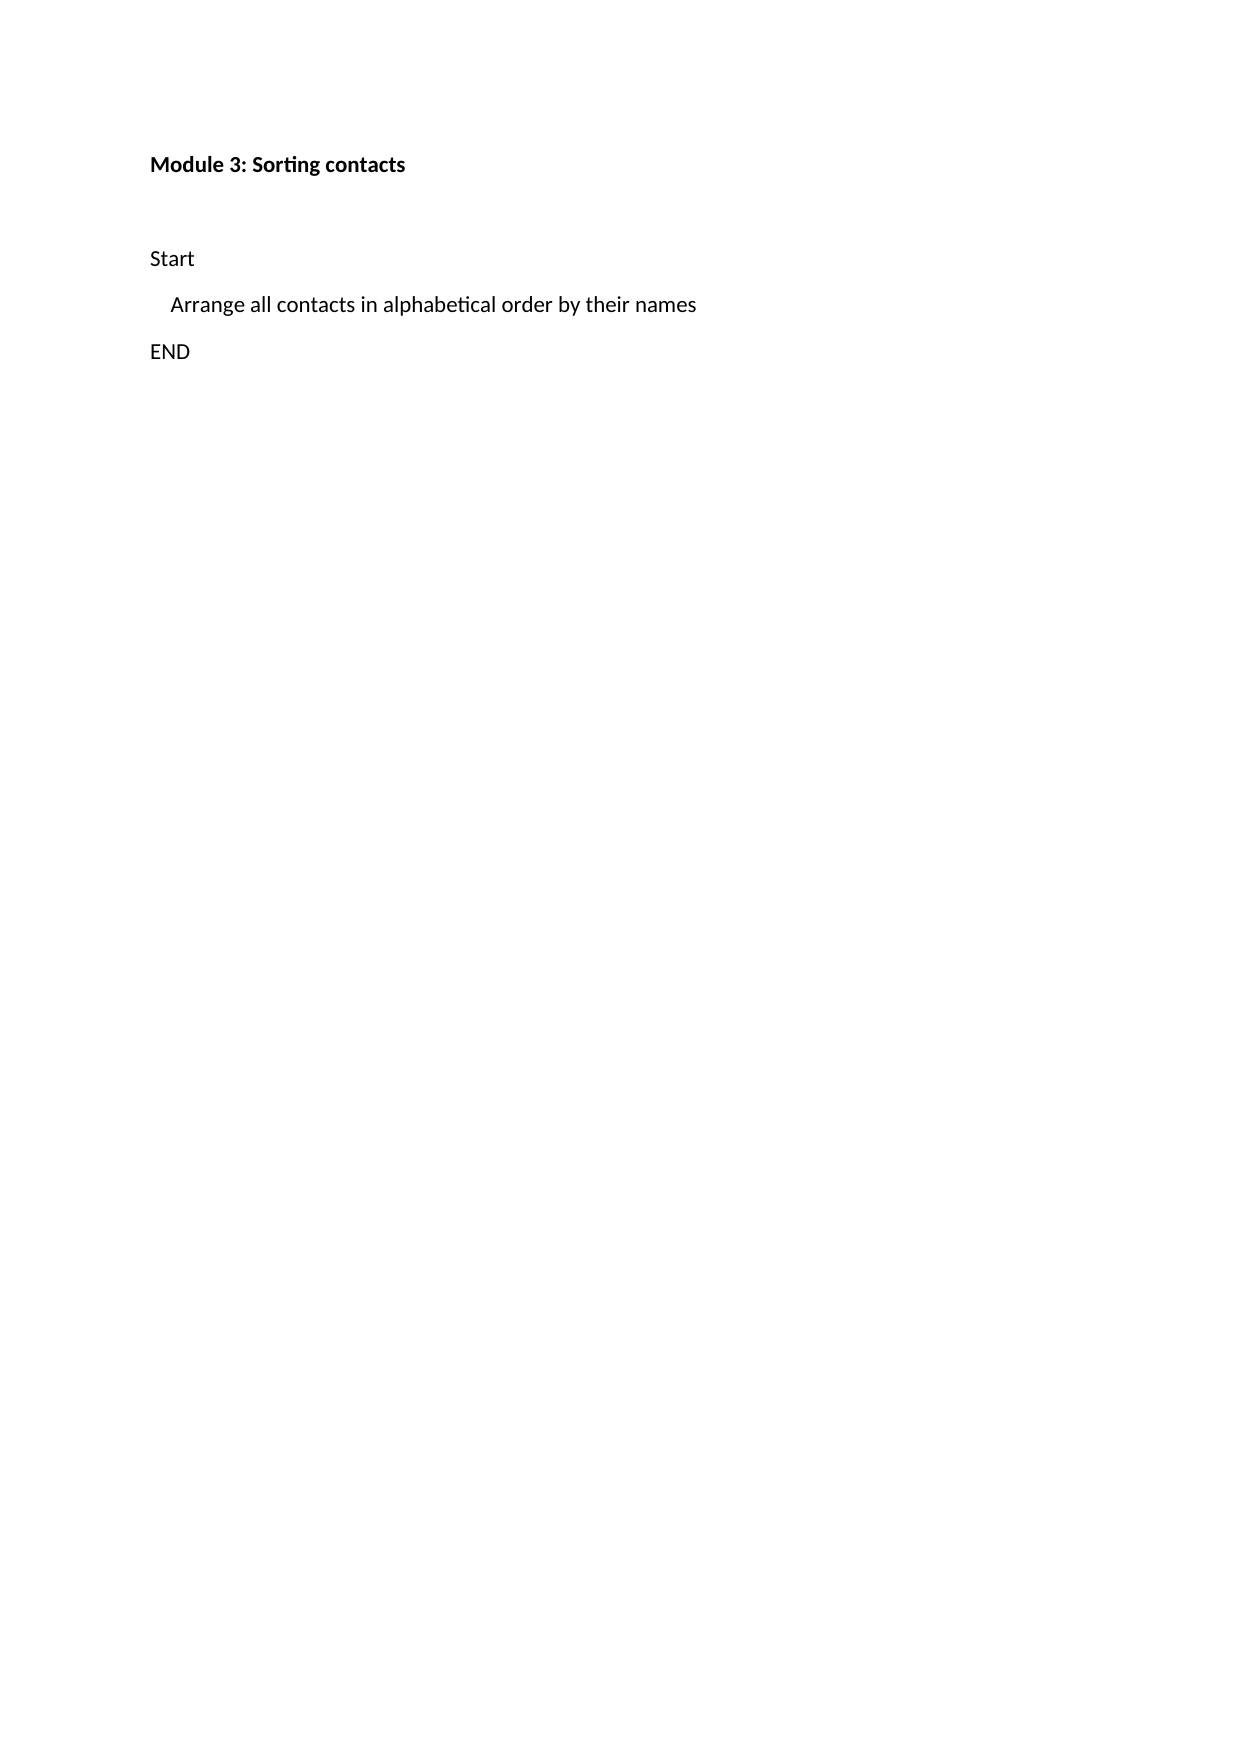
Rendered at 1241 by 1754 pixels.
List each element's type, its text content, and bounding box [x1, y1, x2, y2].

text Arrange all contacts in alphabetical order by their names [150, 291, 1090, 319]
text END [150, 337, 1090, 366]
text Module 3: Sorting contacts [150, 150, 1090, 178]
text Start [150, 244, 1090, 272]
